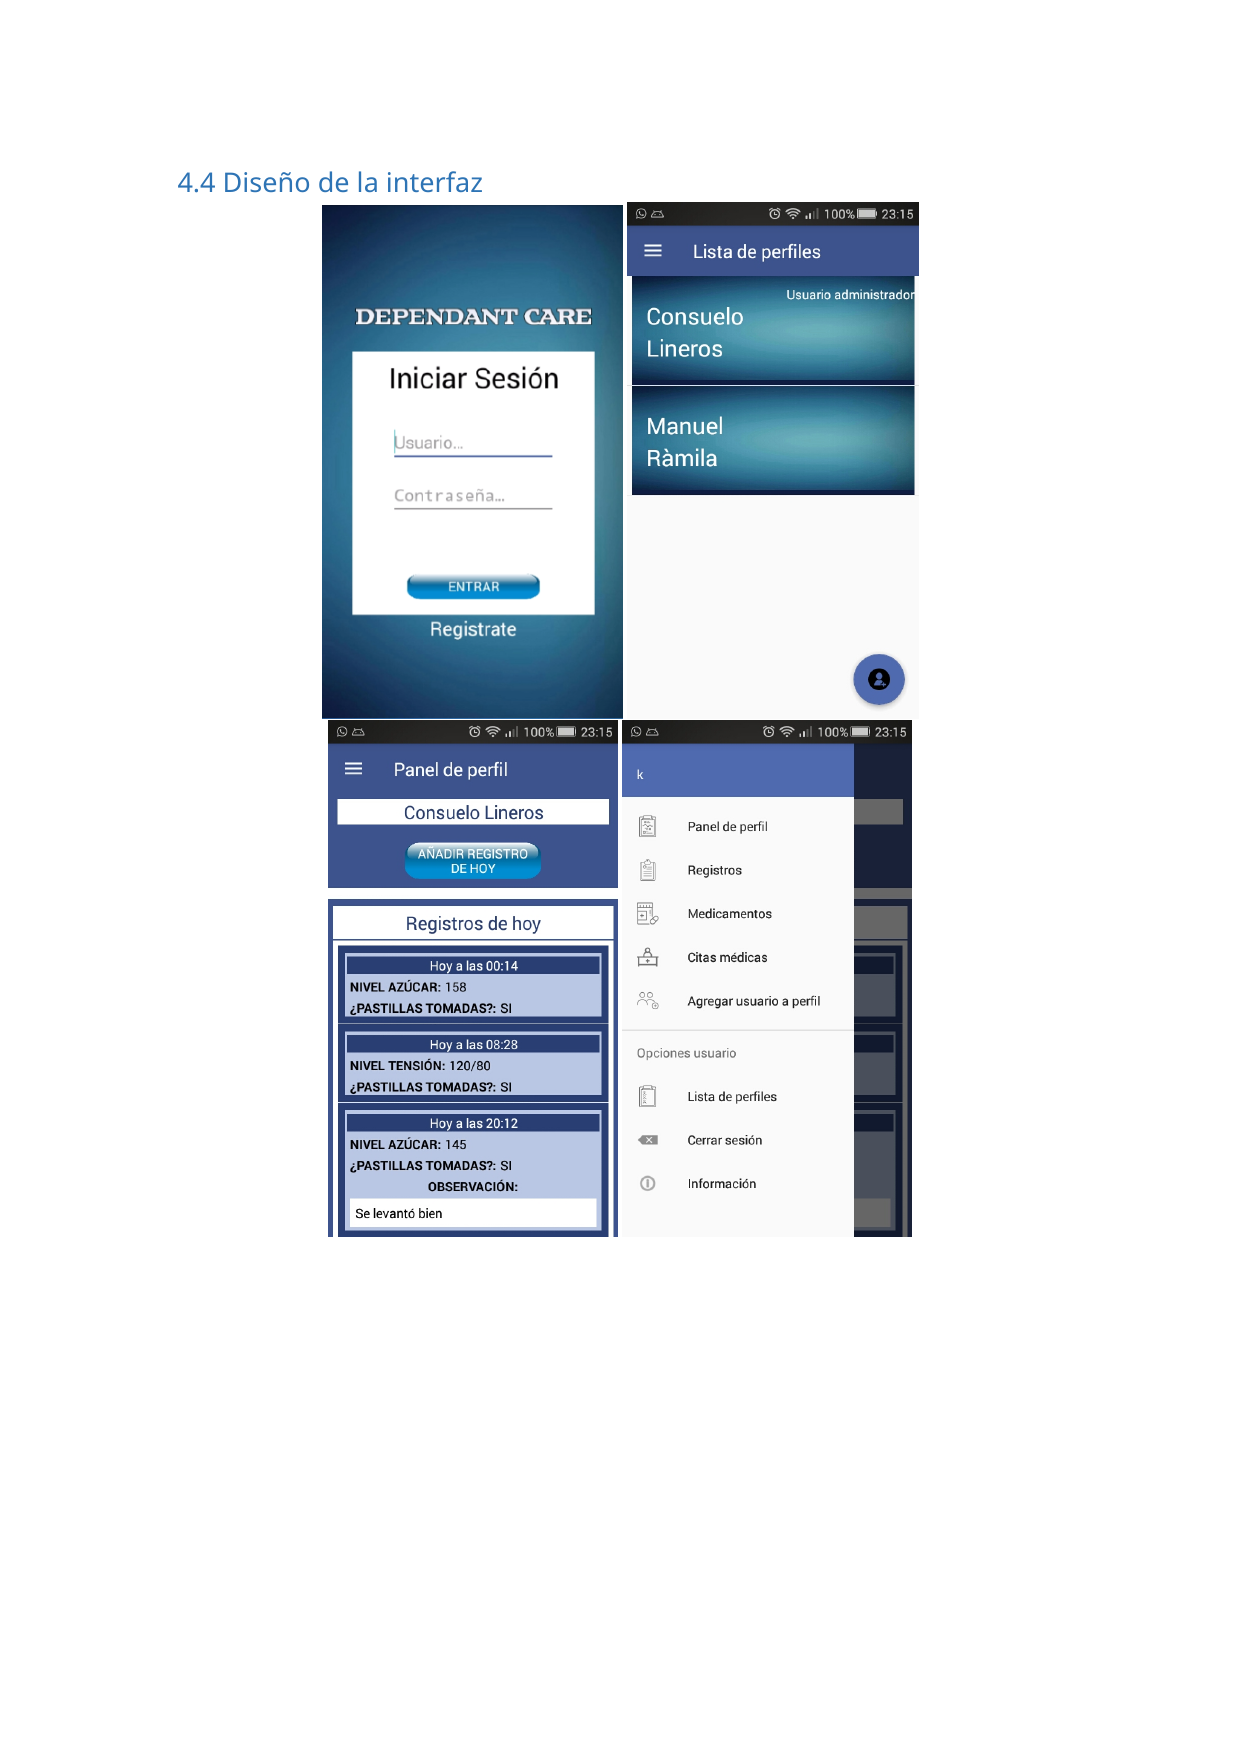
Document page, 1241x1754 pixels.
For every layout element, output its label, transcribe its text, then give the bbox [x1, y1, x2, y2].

picture [627, 202, 919, 719]
subtitle 4.4 Diseño de la interfaz [177, 163, 1063, 200]
picture [622, 720, 912, 1237]
picture [322, 205, 623, 719]
picture [328, 720, 618, 1237]
